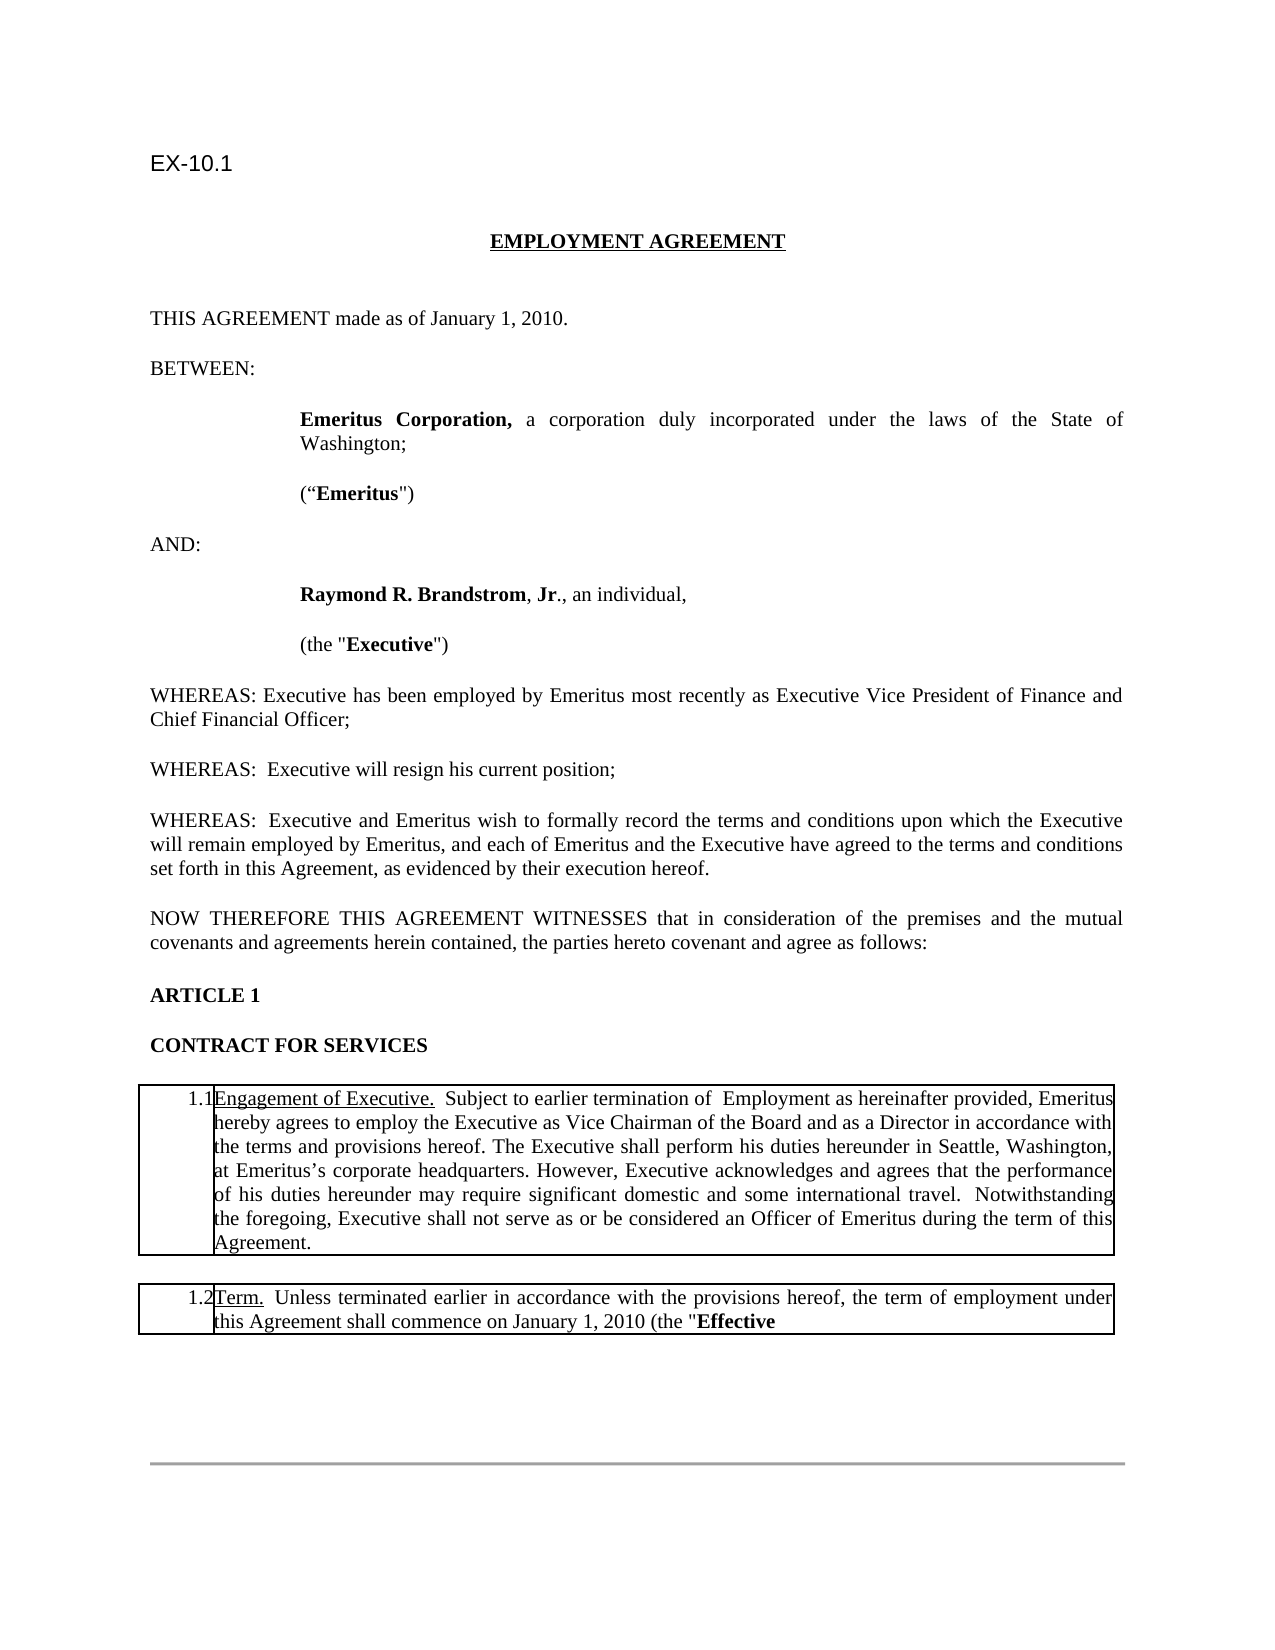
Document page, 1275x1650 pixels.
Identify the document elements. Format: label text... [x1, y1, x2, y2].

text WHEREAS: Executive will resign his current position; [150, 757, 1125, 781]
text THIS AGREEMENT made as of January 1, 2010. [150, 306, 1125, 330]
table_header Term. Unless terminated earlier in accordance with the provisions hereof, the term of employment under this Agreement shall commence on January 1, 2010 (the "Effective [215, 1285, 1113, 1333]
text Emeritus Corporation, a corporation duly incorporated under the laws of the State of Washington; [300, 407, 1125, 455]
text NOW THEREFORE THIS AGREEMENT WITNESSES that in consideration of the premises and the mutual covenants and agreements herein contained, the parties hereto covenant and agree as follows: [150, 906, 1125, 954]
text (“Emeritus") [300, 481, 1125, 505]
table_header 1.1 [140, 1086, 213, 1254]
text CONTRACT FOR SERVICES [150, 1033, 1125, 1057]
text WHEREAS: Executive and Emeritus wish to formally record the terms and conditions upon which the Executive will remain employed by Emeritus, and each of Emeritus and the Executive have agreed to the terms and conditions set forth in this Agreement, as evidenced by their execution hereof. [150, 808, 1125, 880]
text ARTICLE 1 [150, 981, 1125, 1007]
text EX-10.1 [150, 150, 1125, 176]
text EMPLOYMENT AGREEMENT [150, 229, 1125, 253]
text (the "Executive") [300, 632, 975, 656]
text AND: [150, 532, 1125, 556]
text Raymond R. Brandstrom, Jr., an individual, [300, 582, 1125, 606]
table_header Engagement of Executive. Subject to earlier termination of Employment as hereinafter provided, Emeritus hereby agrees to employ the Executive as Vice Chairman of the Board and as a Director in accordance with the terms and provisions hereof. The Executive shall perform his duties hereunder in Seattle, Washington, at Emeritus’s corporate headquarters. However, Executive acknowledges and agrees that the performance of his duties hereunder may require significant domestic and some international travel. Notwithstanding the foregoing, Executive shall not serve as or be considered an Officer of Emeritus during the term of this Agreement. [215, 1086, 1113, 1254]
text BETWEEN: [150, 356, 1125, 380]
text WHEREAS: Executive has been employed by Emeritus most recently as Executive Vice President of Finance and Chief Financial Officer; [150, 683, 1125, 731]
table_header 1.2 [140, 1285, 213, 1333]
